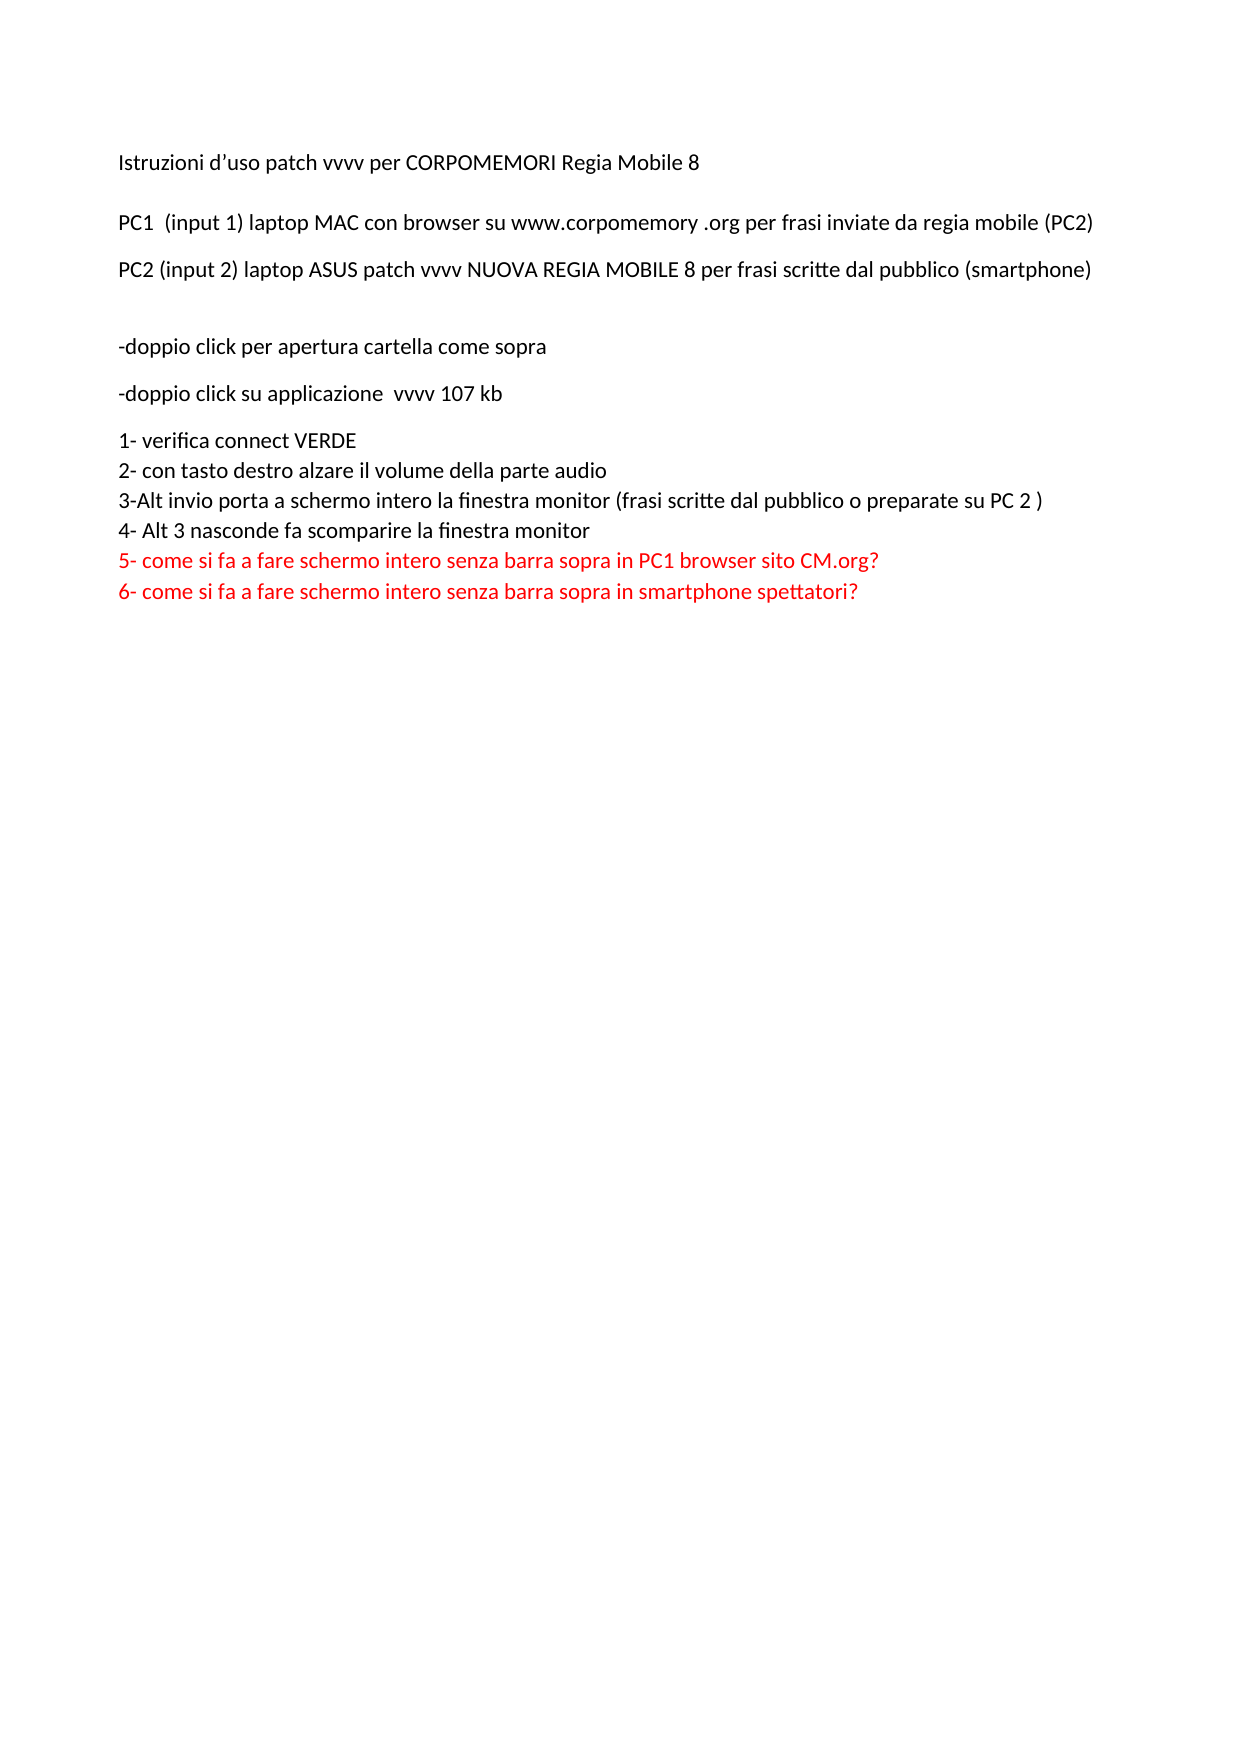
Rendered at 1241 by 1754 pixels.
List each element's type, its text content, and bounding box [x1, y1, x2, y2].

text PC2 (input 2) laptop ASUS patch vvvv NUOVA REGIA MOBILE 8 per frasi scritte dal pubblico (smartphone) [118, 255, 1122, 283]
text Istruzioni d’uso patch vvvv per CORPOMEMORI Regia Mobile 8 PC1 (input 1) laptop MAC con browser su www.corpomemory .org per frasi inviate da regia mobile (PC2) [118, 148, 1122, 236]
text 1- verifica connect VERDE 2- con tasto destro alzare il volume della parte audio 3-Alt invio porta a schermo intero la finestra monitor (frasi scritte dal pubblico o preparate su PC 2 ) 4- Alt 3 nasconde fa scomparire la finestra monitor 5- come si fa a fare schermo intero senza barra sopra in PC1 browser sito CM.org? 6- come si fa a fare schermo intero senza barra sopra in smartphone spettatori? [118, 426, 1122, 605]
text -doppio click su applicazione vvvv 107 kb [118, 379, 1122, 407]
text -doppio click per apertura cartella come sopra [118, 302, 1122, 360]
